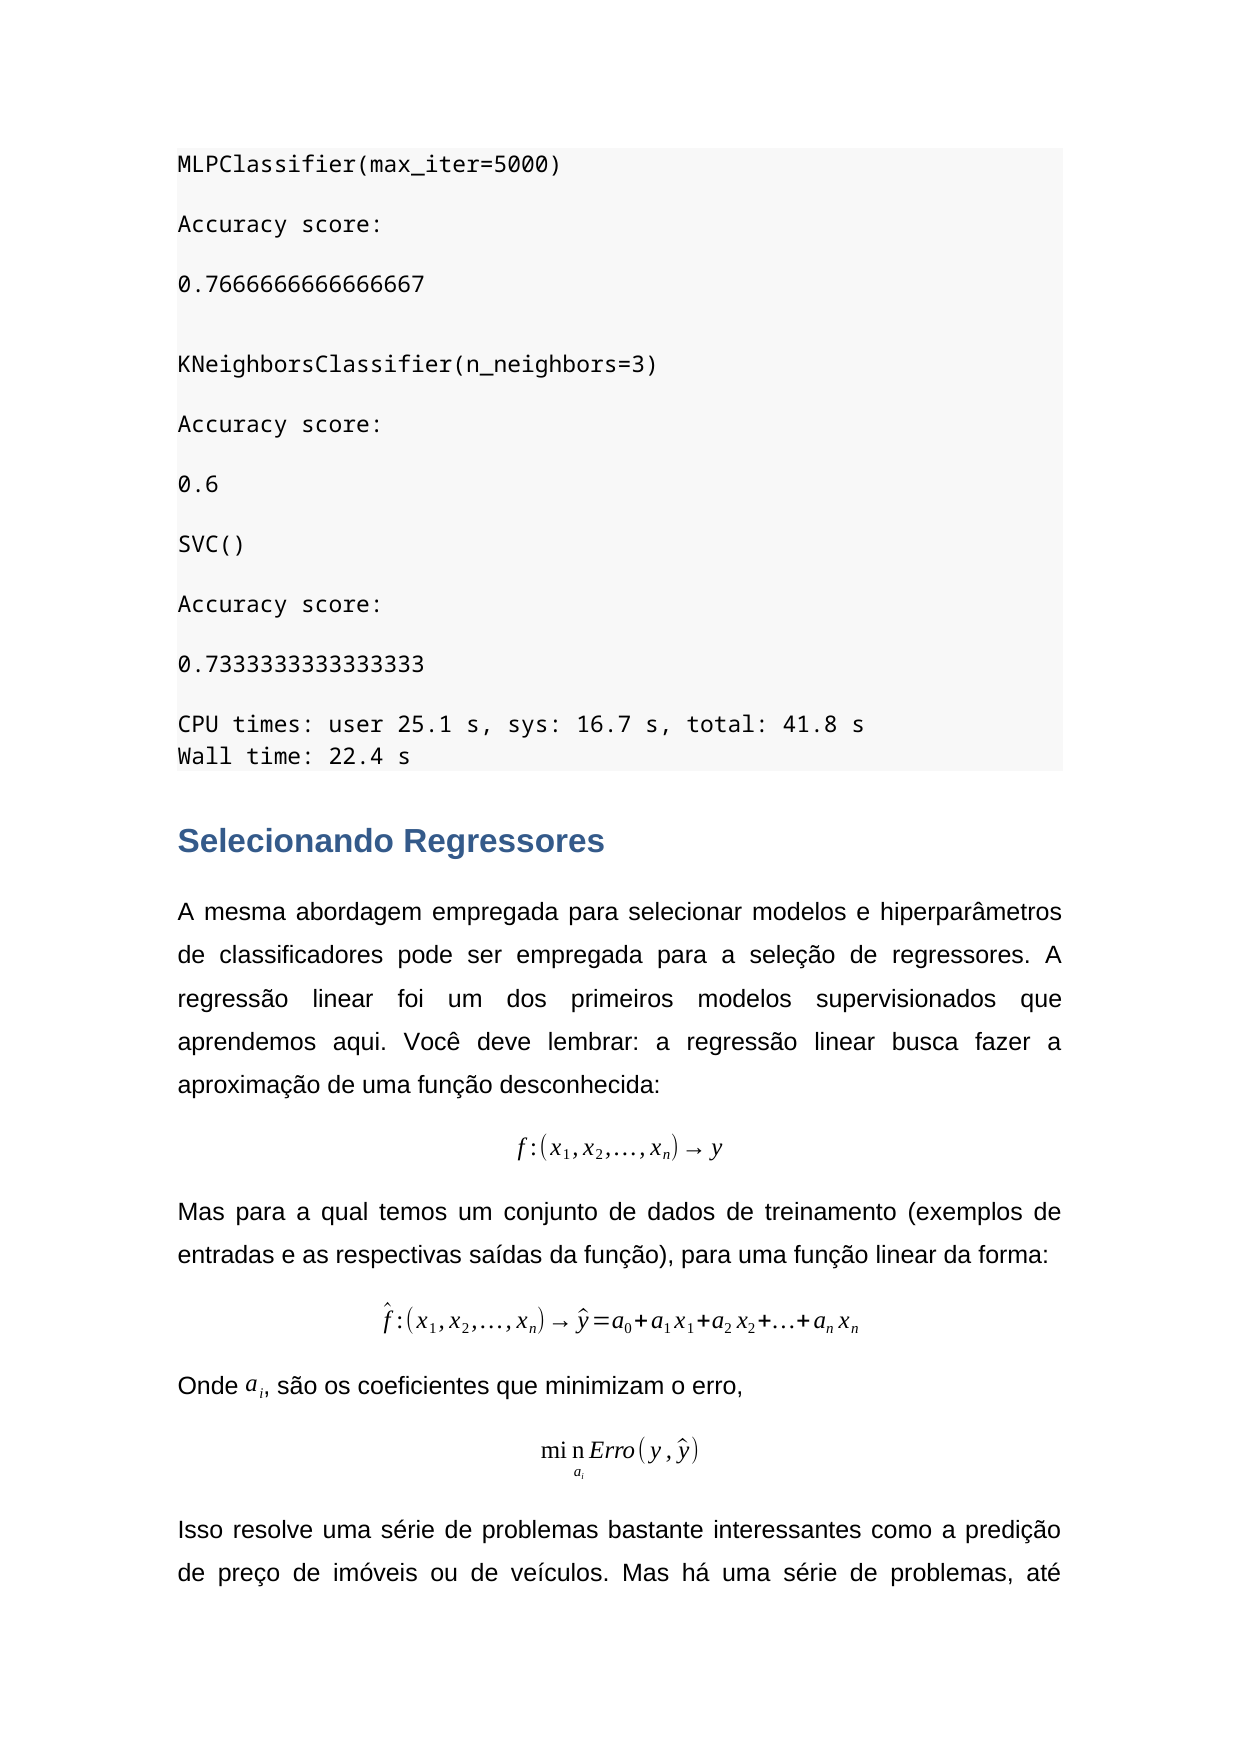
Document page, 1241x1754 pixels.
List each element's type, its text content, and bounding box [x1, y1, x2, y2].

text A mesma abordagem empregada para selecionar modelos e hiperparâmetros de classificadores pode ser empregada para a seleção de regressores. A regressão linear foi um dos primeiros modelos supervisionados que aprendemos aqui. Você deve lembrar: a regressão linear busca fazer a aproximação de uma função desconhecida: [177, 897, 1063, 1098]
text KNeighborsClassifier(n_neighbors=3) Accuracy score: 0.6 SVC() Accuracy score: 0.7333333333333333 CPU times: user 25.1 s, sys: 16.7 s, total: 41.8 s Wall time: 22.4 s [177, 348, 1063, 771]
subtitle Selecionando Regressores [177, 821, 1063, 859]
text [177, 1515, 1063, 1587]
text Mas para a qual temos um conjunto de dados de treinamento (exemplos de entradas e as respectivas saídas da função), para uma função linear da forma: [177, 1197, 1063, 1269]
text MLPClassifier(max_iter=5000) Accuracy score: 0.7666666666666667 [177, 148, 1063, 328]
text Onde , são os coeficientes que minimizam o erro, [177, 1370, 1063, 1401]
